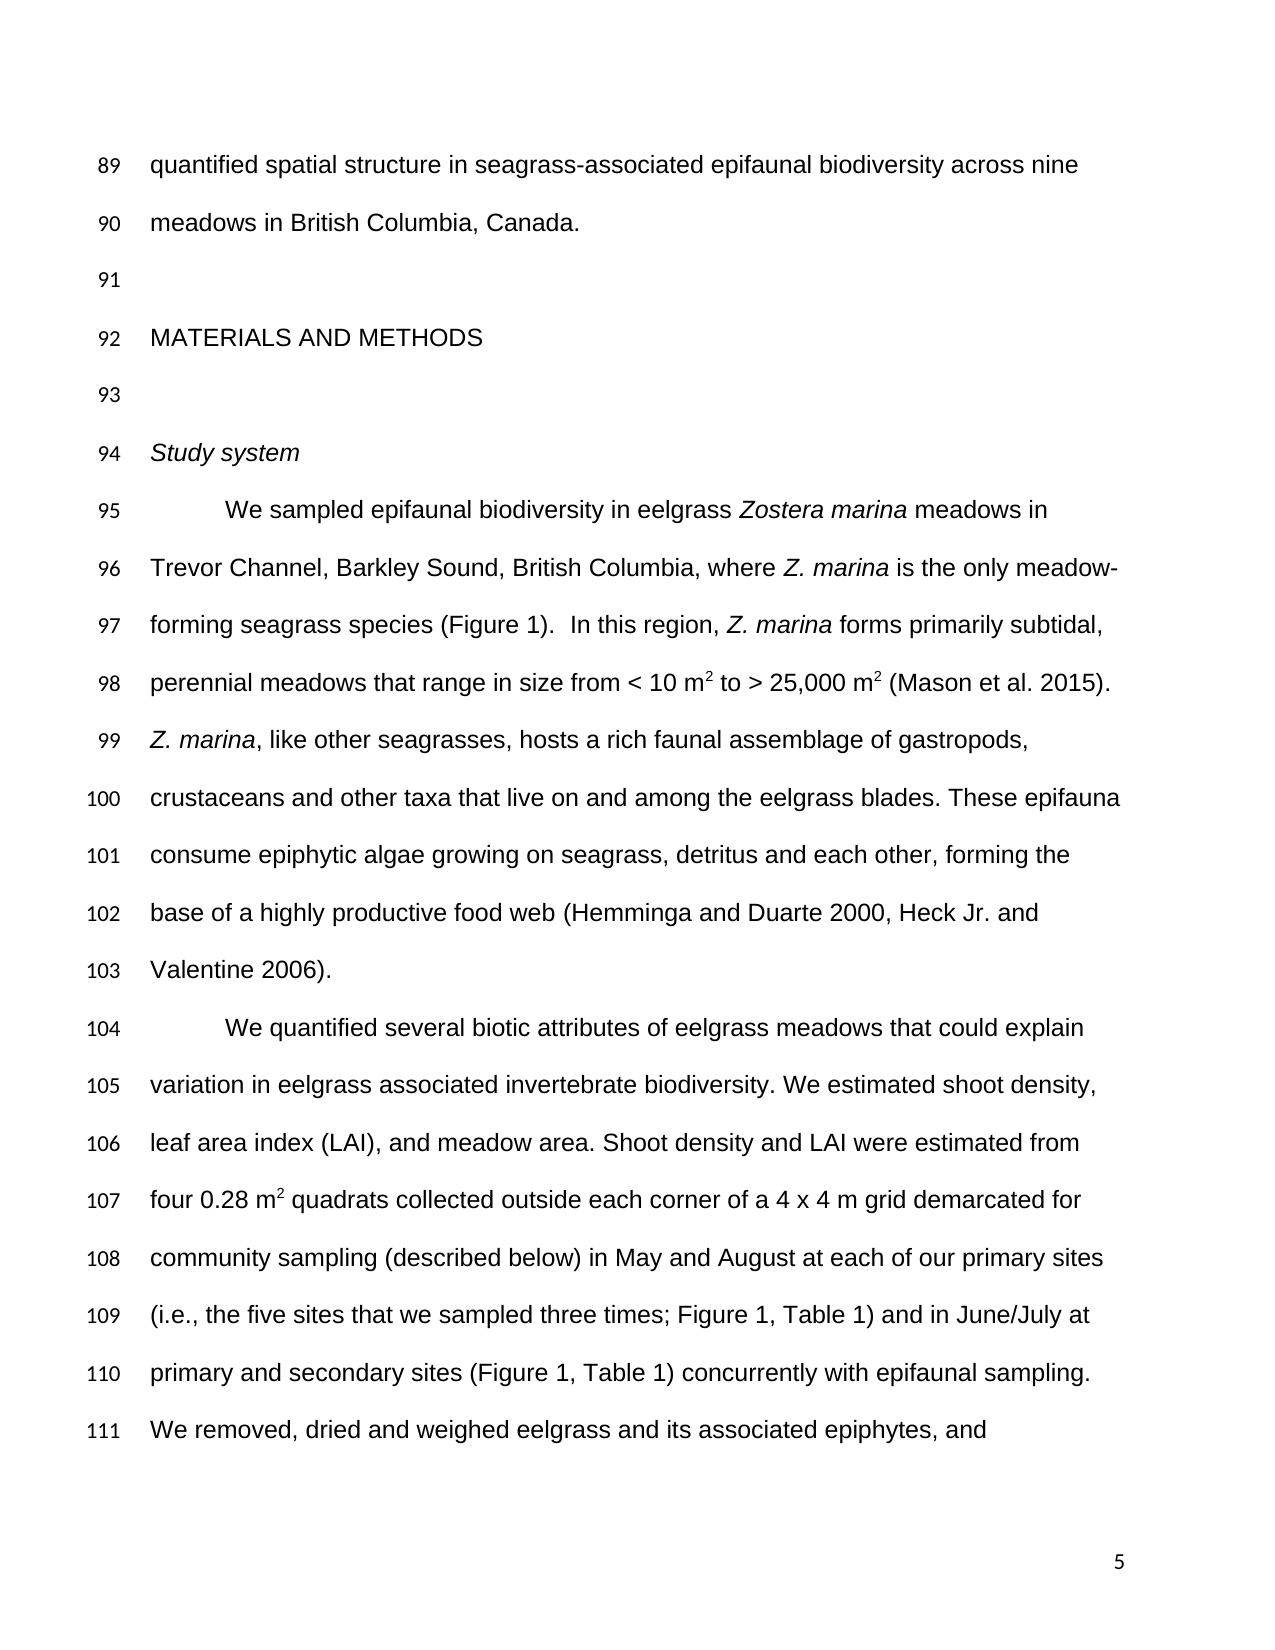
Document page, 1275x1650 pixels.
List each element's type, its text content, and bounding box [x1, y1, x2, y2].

text We sampled epifaunal biodiversity in eelgrass Zostera marina meadows in Trevor Channel, Barkley Sound, British Columbia, where Z. marina is the only meadow-forming seagrass species (Figure 1). In this region, Z. marina forms primarily subtidal, perennial meadows that range in size from < 10 m2 to > 25,000 m2 (Mason et al. 2015). Z. marina, like other seagrasses, hosts a rich faunal assemblage of gastropods, crustaceans and other taxa that live on and among the eelgrass blades. These epifauna consume epiphytic algae growing on seagrass, detritus and each other, forming the base of a highly productive food web (Hemminga and Duarte 2000, Heck Jr. and Valentine 2006). [150, 495, 1125, 984]
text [150, 1012, 1125, 1444]
text Study system [150, 437, 1125, 466]
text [150, 150, 1125, 236]
text MATERIALS AND METHODS [150, 322, 1125, 351]
